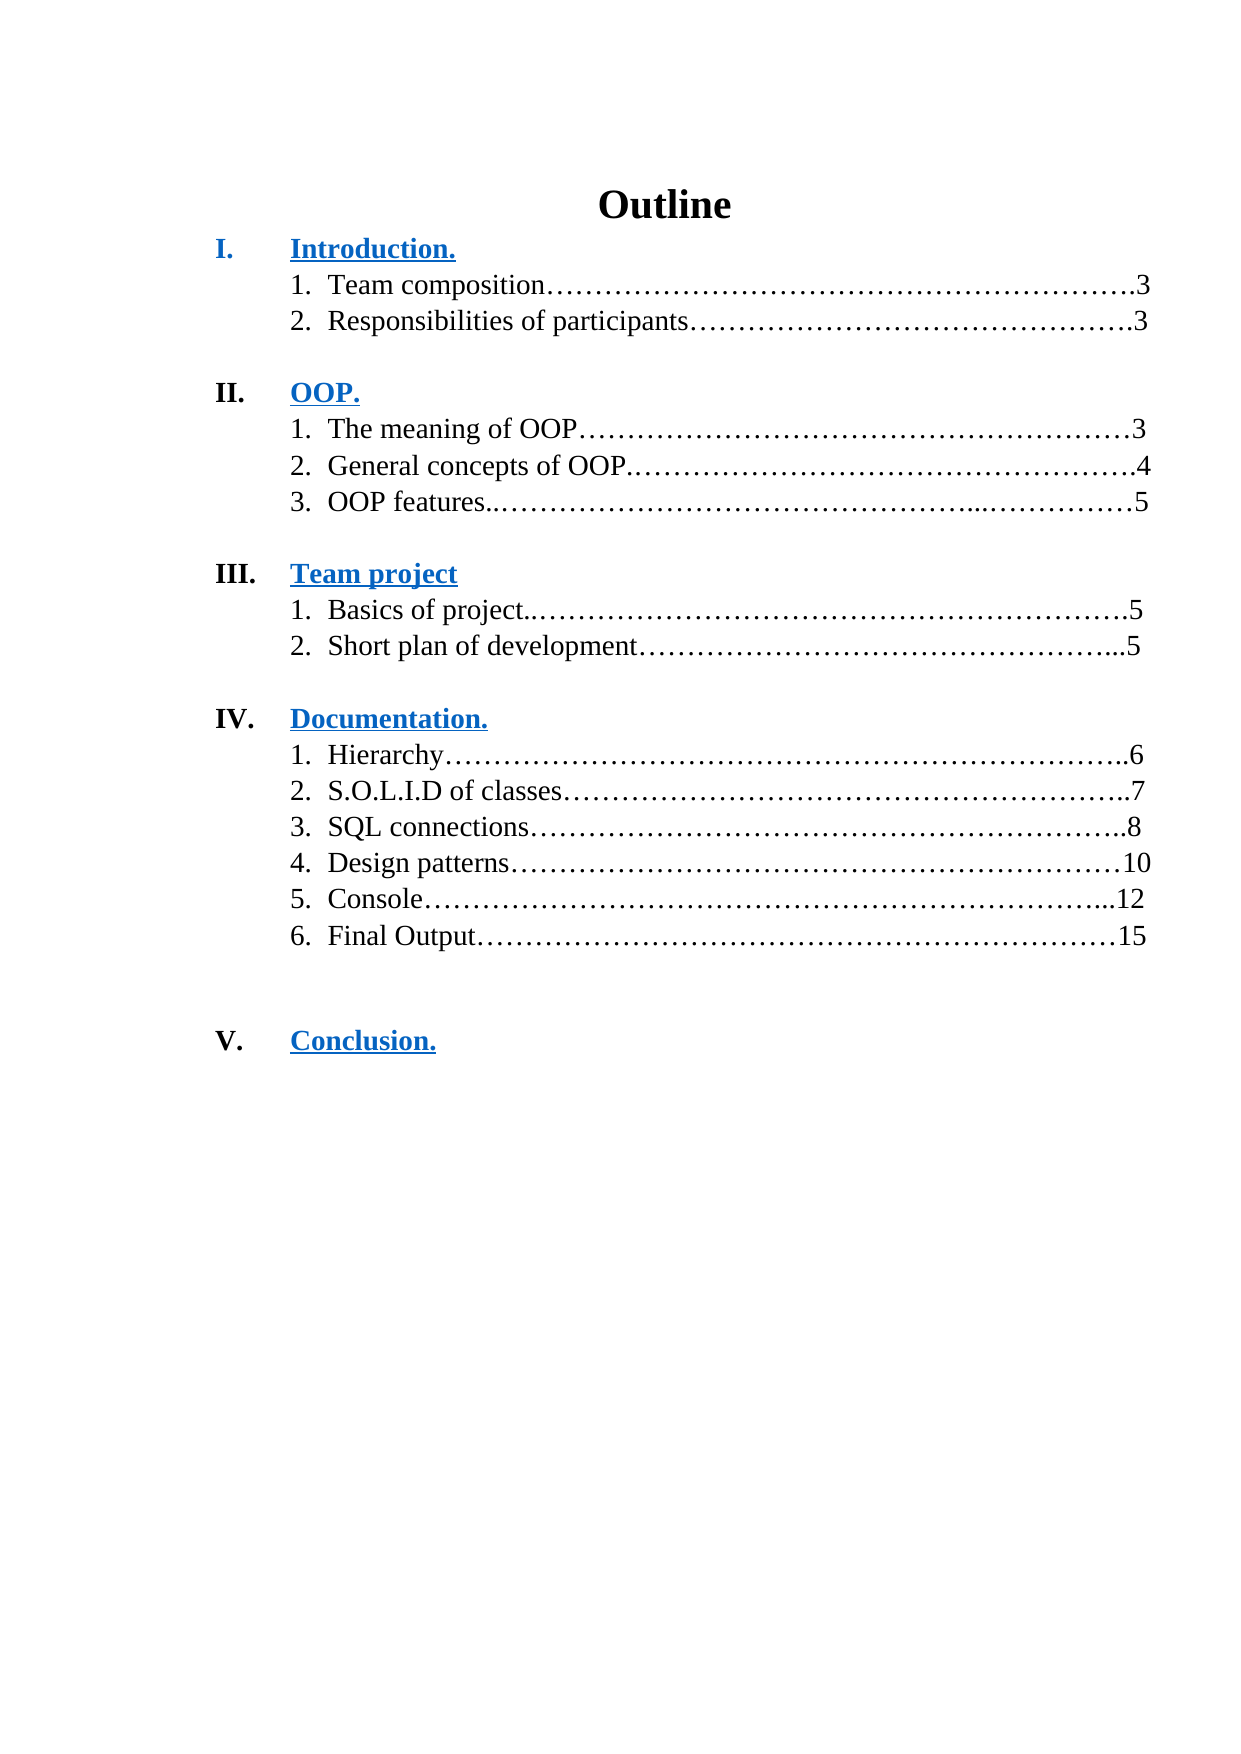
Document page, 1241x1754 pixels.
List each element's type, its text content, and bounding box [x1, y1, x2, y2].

list Console……………………………………………………………...12 [290, 882, 1152, 915]
list OOP features..…………………………………………...……………5 [290, 484, 1152, 517]
list SQL connections……………………………………………………..8 [290, 809, 1152, 843]
list Basics of project..…………………………………………………….5 [290, 592, 1152, 626]
list The meaning of OOP…………………………………………………3 [290, 412, 1152, 445]
list Team project [215, 556, 1152, 590]
subtitle Outline [177, 179, 1152, 227]
list Responsibilities of participants……………………………………….3 [290, 303, 1152, 337]
list Introduction. [215, 231, 1152, 264]
list Documentation. [215, 701, 1152, 734]
list Conclusion. [215, 1023, 1152, 1057]
list S.O.L.I.D of classes…………………………………………………..7 [290, 773, 1152, 807]
list General concepts of OOP.…………………………………………….4 [290, 448, 1152, 481]
list OOP. [215, 376, 1152, 409]
list Design patterns………………………………………………………10 [290, 845, 1152, 879]
list Final Output…………………………………………………………15 [290, 918, 1152, 951]
list Team composition…………………………………………………….3 [290, 267, 1152, 301]
list Hierarchy……………………………………………………………..6 [290, 737, 1152, 771]
list Short plan of development…………………………………………...5 [290, 628, 1152, 662]
